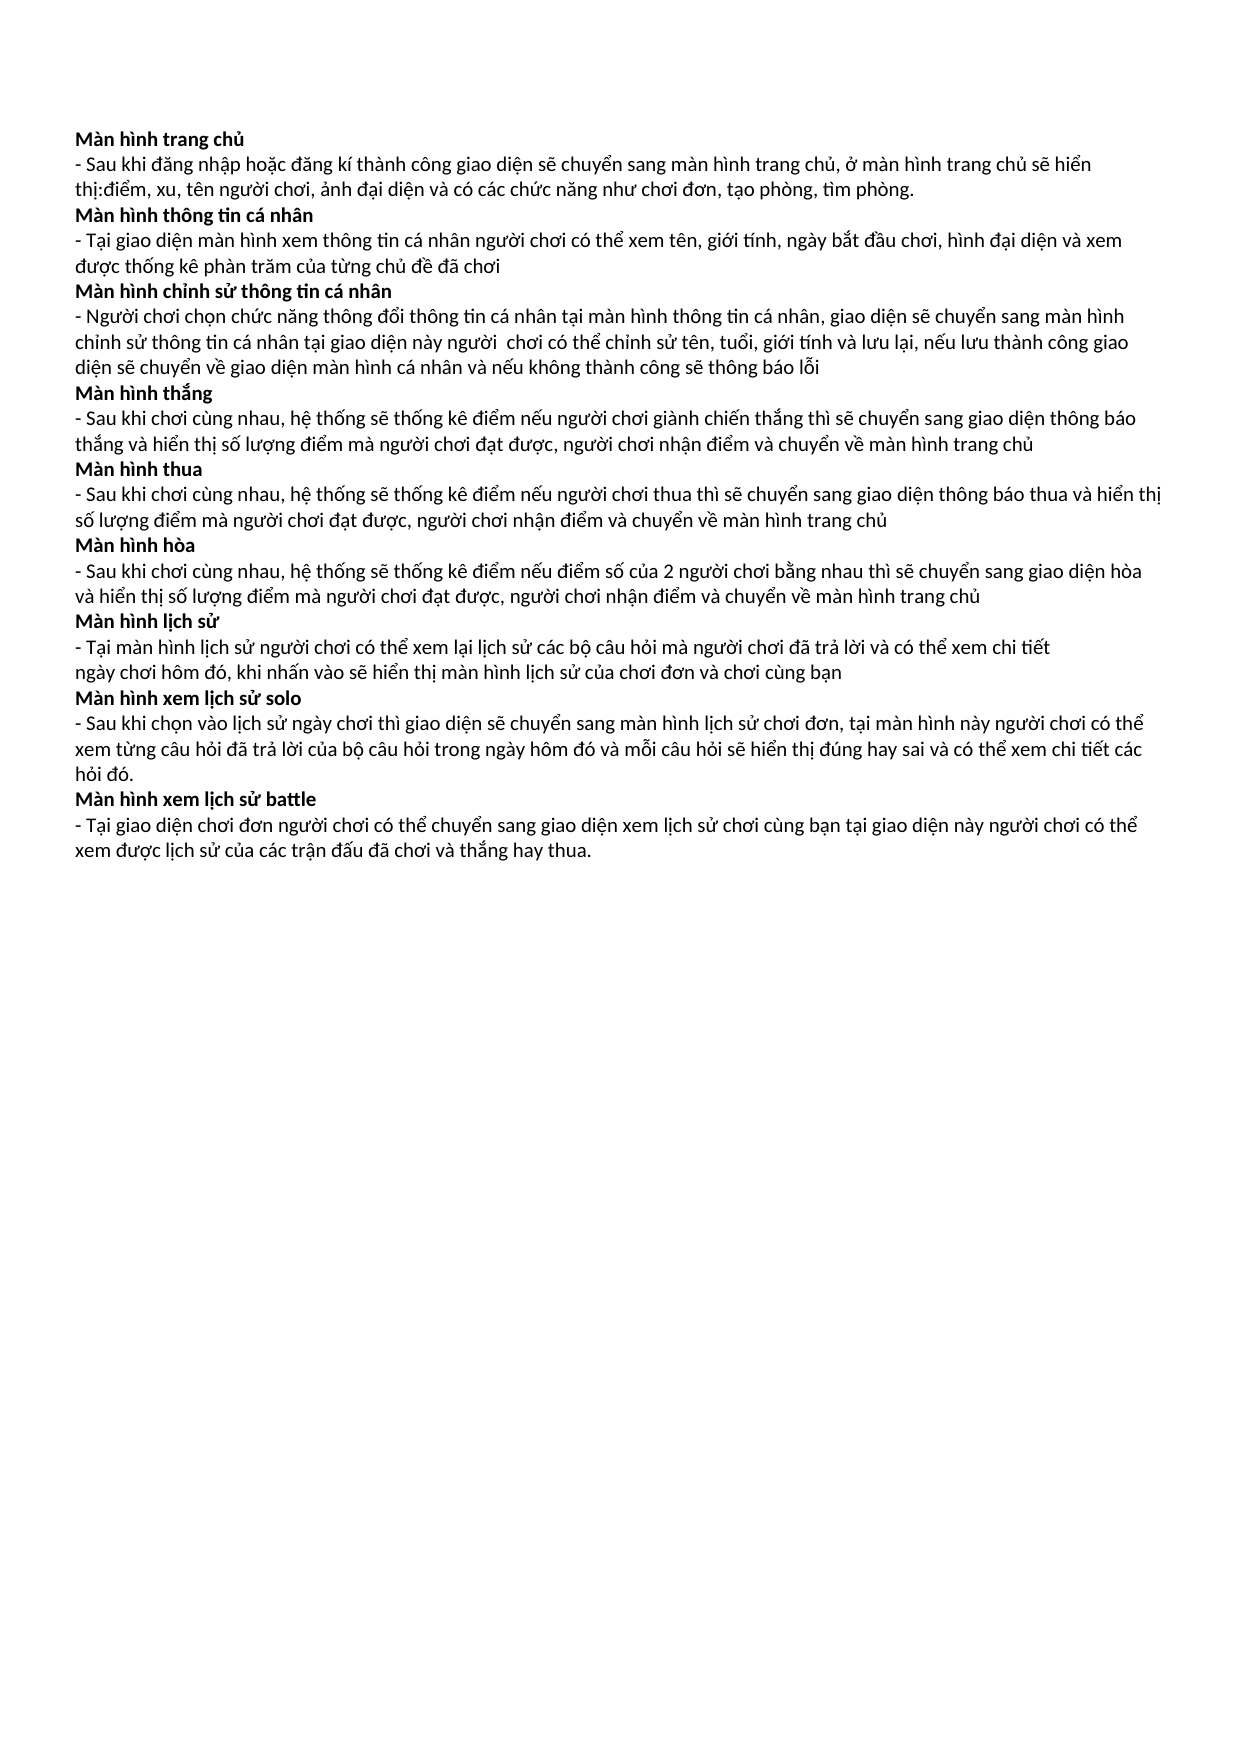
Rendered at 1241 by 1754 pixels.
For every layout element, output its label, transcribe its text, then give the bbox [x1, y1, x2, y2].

text Màn hình xem lịch sử solo [75, 685, 1165, 710]
text Màn hình thông tin cá nhân [75, 202, 1165, 227]
text Màn hình hòa [75, 532, 1165, 558]
text - Sau khi đăng nhập hoặc đăng kí thành công giao diện sẽ chuyển sang màn hình trang chủ, ở màn hình trang chủ sẽ hiển thị:điểm, xu, tên người chơi, ảnh đại diện và có các chức năng như chơi đơn, tạo phòng, tìm phòng. [75, 151, 1165, 202]
text Màn hình xem lịch sử battle [75, 787, 1165, 812]
text - Tại giao diện chơi đơn người chơi có thể chuyển sang giao diện xem lịch sử chơi cùng bạn tại giao diện này người chơi có thể xem được lịch sử của các trận đấu đã chơi và thắng hay thua. [75, 812, 1165, 863]
text - Sau khi chơi cùng nhau, hệ thống sẽ thống kê điểm nếu điểm số của 2 người chơi bằng nhau thì sẽ chuyển sang giao diện hòa và hiển thị số lượng điểm mà người chơi đạt được, người chơi nhận điểm và chuyển về màn hình trang chủ [75, 558, 1165, 609]
text Màn hình thua [75, 456, 1165, 482]
text - Sau khi chơi cùng nhau, hệ thống sẽ thống kê điểm nếu người chơi thua thì sẽ chuyển sang giao diện thông báo thua và hiển thị số lượng điểm mà người chơi đạt được, người chơi nhận điểm và chuyển về màn hình trang chủ [75, 482, 1165, 532]
text Màn hình lịch sử [75, 609, 1165, 634]
text - Sau khi chọn vào lịch sử ngày chơi thì giao diện sẽ chuyển sang màn hình lịch sử chơi đơn, tại màn hình này người chơi có thể xem từng câu hỏi đã trả lời của bộ câu hỏi trong ngày hôm đó và mỗi câu hỏi sẽ hiển thị đúng hay sai và có thể xem chi tiết các hỏi đó. [75, 710, 1165, 787]
text Màn hình trang chủ [75, 126, 1165, 151]
text - Sau khi chơi cùng nhau, hệ thống sẽ thống kê điểm nếu người chơi giành chiến thắng thì sẽ chuyển sang giao diện thông báo thắng và hiển thị số lượng điểm mà người chơi đạt được, người chơi nhận điểm và chuyển về màn hình trang chủ [75, 405, 1165, 456]
text - Người chơi chọn chức năng thông đổi thông tin cá nhân tại màn hình thông tin cá nhân, giao diện sẽ chuyển sang màn hình chỉnh sử thông tin cá nhân tại giao diện này người chơi có thể chỉnh sử tên, tuổi, giới tính và lưu lại, nếu lưu thành công giao diện sẽ chuyển về giao diện màn hình cá nhân và nếu không thành công sẽ thông báo lỗi [75, 304, 1165, 380]
text - Tại màn hình lịch sử người chơi có thể xem lại lịch sử các bộ câu hỏi mà người chơi đã trả lời và có thể xem chi tiết [75, 634, 1165, 659]
text - Tại giao diện màn hình xem thông tin cá nhân người chơi có thể xem tên, giới tính, ngày bắt đầu chơi, hình đại diện và xem được thống kê phàn trăm của từng chủ đề đã chơi [75, 227, 1165, 278]
text Màn hình chỉnh sử thông tin cá nhân [75, 278, 1165, 304]
text Màn hình thắng [75, 380, 1165, 405]
text ngày chơi hôm đó, khi nhấn vào sẽ hiển thị màn hình lịch sử của chơi đơn và chơi cùng bạn [75, 659, 1165, 685]
